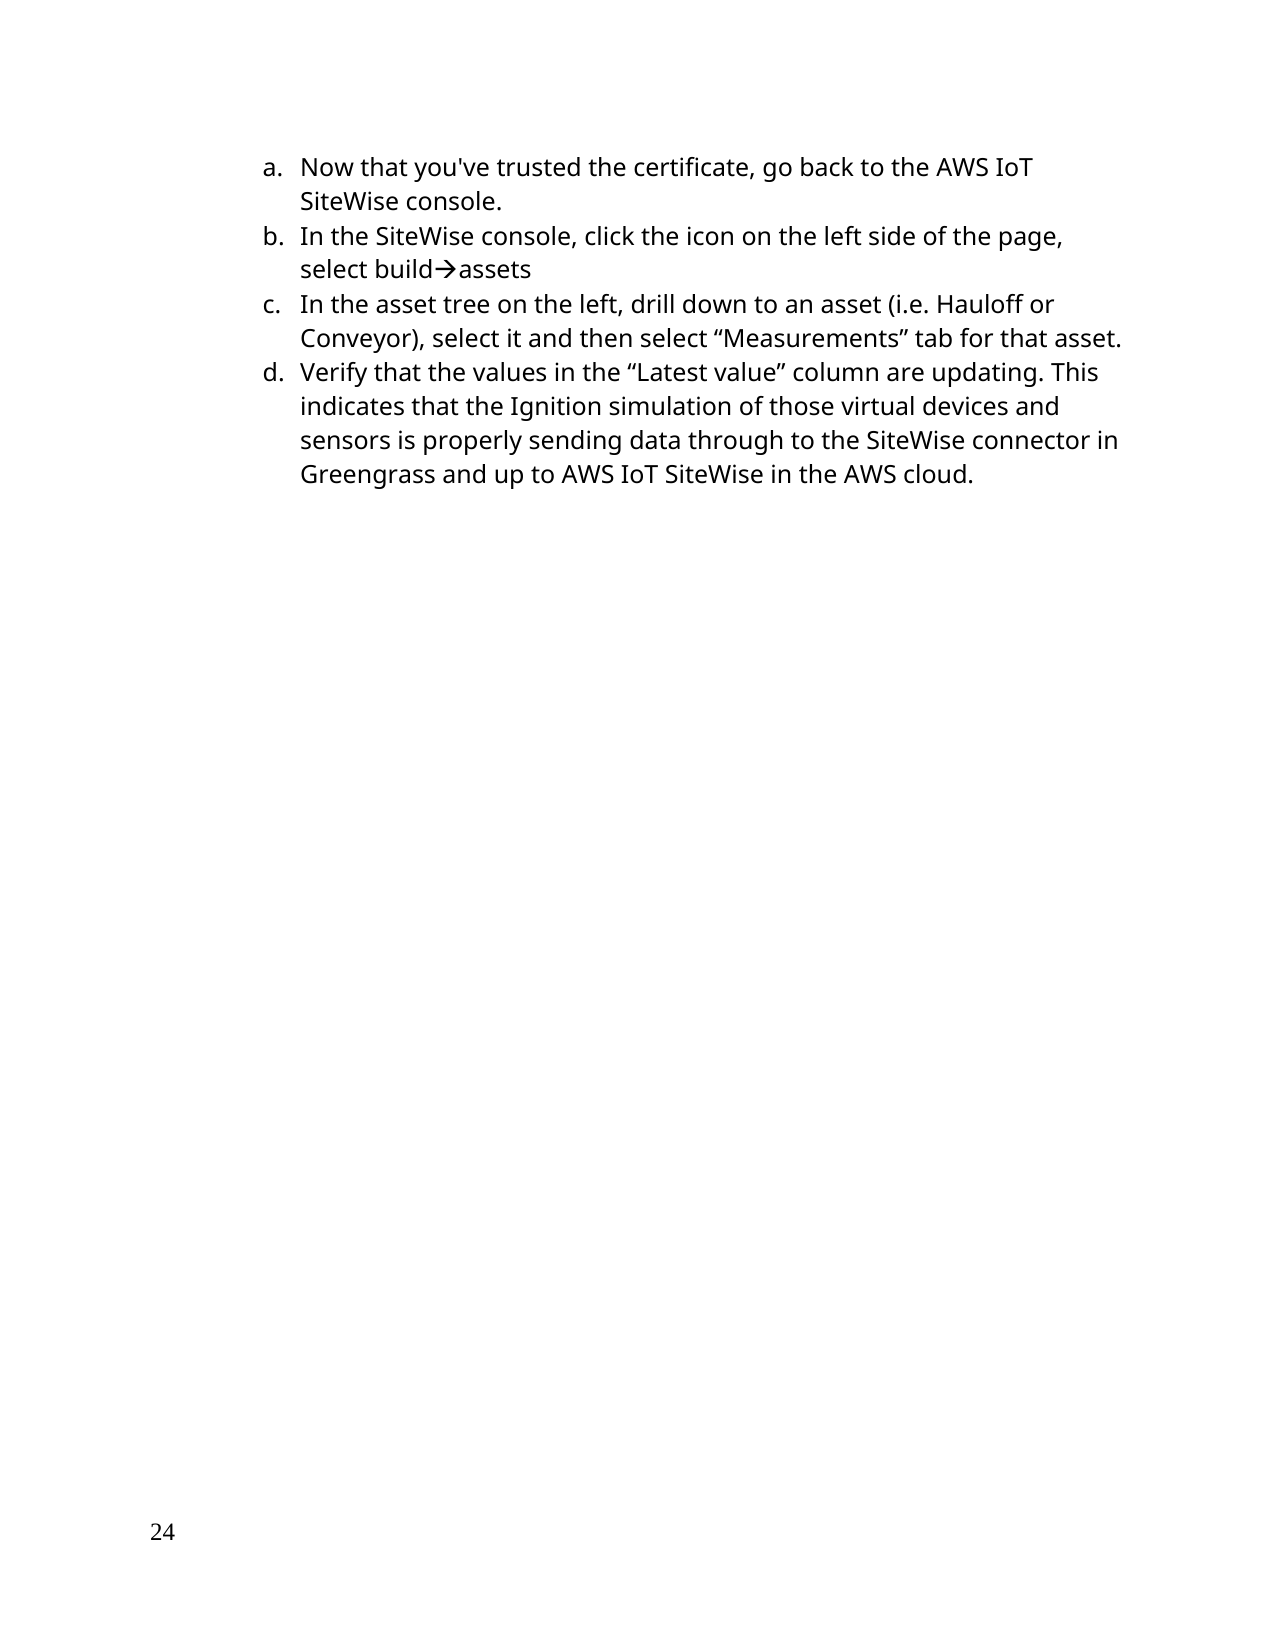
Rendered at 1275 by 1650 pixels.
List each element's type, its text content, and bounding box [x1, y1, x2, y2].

list In the asset tree on the left, drill down to an asset (i.e. Hauloff or Conveyor), select it and then select “Measurements” tab for that asset. [262, 286, 1125, 354]
list Verify that the values in the “Latest value” column are updating. This indicates that the Ignition simulation of those virtual devices and sensors is properly sending data through to the SiteWise connector in Greengrass and up to AWS IoT SiteWise in the AWS cloud. [262, 354, 1125, 491]
list Now that you've trusted the certificate, go back to the AWS IoT SiteWise console. [262, 150, 1125, 218]
list In the SiteWise console, click the icon on the left side of the page, select buildassets [262, 218, 1125, 286]
